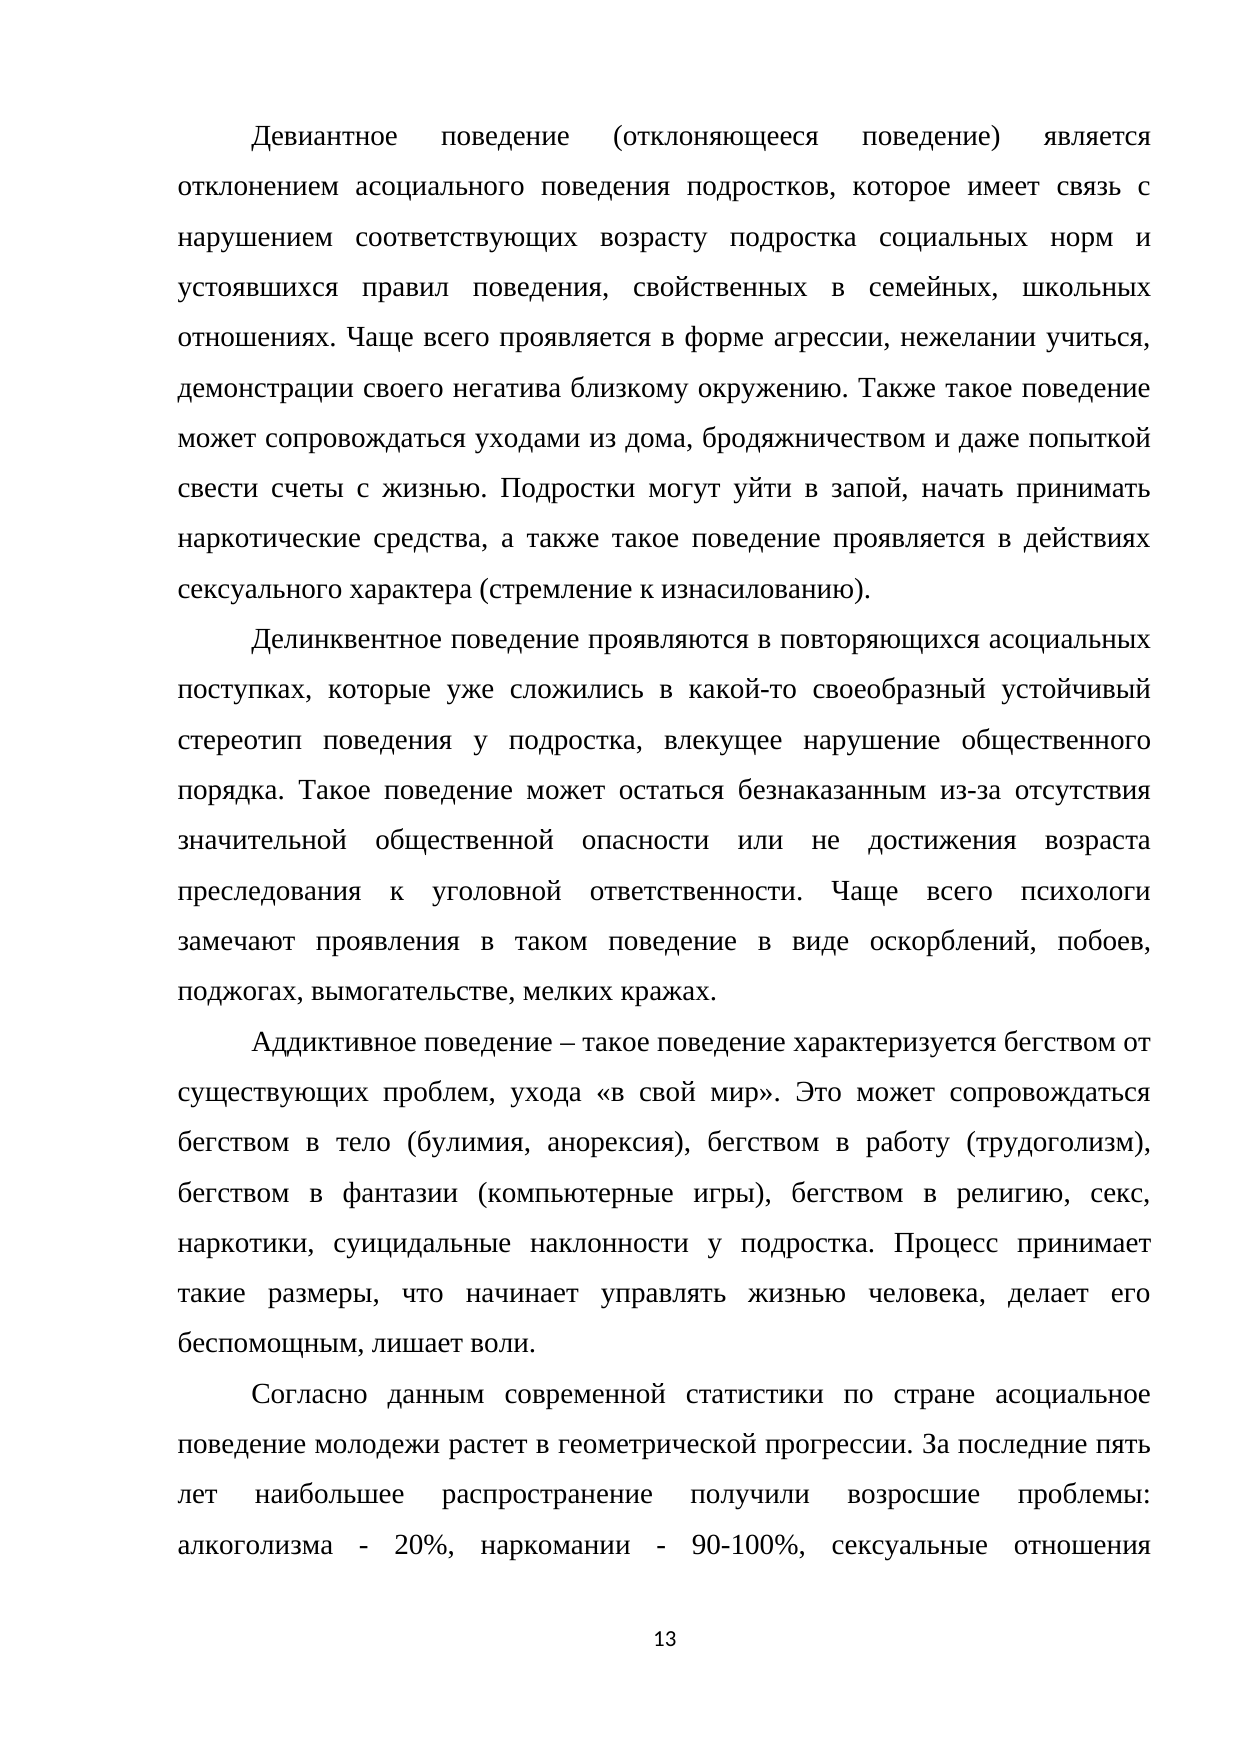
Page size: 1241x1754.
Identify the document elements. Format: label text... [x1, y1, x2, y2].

text Аддиктивное поведение – такое поведение характеризуется бегством от существующих проблем, ухода «в свой мир». Это может сопровождаться бегством в тело (булимия, анорексия), бегством в работу (трудоголизм), бегством в фантазии (компьютерные игры), бегством в религию, секс, наркотики, суицидальные наклонности у подростка. Процесс принимает такие размеры, что начинает управлять жизнью человека, делает его беспомощным, лишает воли. [177, 1024, 1152, 1359]
text Делинквентное поведение проявляются в повторяющихся асоциальных поступках, которые уже сложились в какой-то своеобразный устойчивый стереотип поведения у подростка, влекущее нарушение общественного порядка. Такое поведение может остаться безнаказанным из-за отсутствия значительной общественной опасности или не достижения возраста преследования к уголовной ответственности. Чаще всего психологи замечают проявления в таком поведение в виде оскорблений, побоев, поджогах, вымогательстве, мелких кражах. [177, 621, 1152, 1007]
text Девиантное поведение (отклоняющееся поведение) является отклонением асоциального поведения подростков, которое имеет связь с нарушением соответствующих возрасту подростка социальных норм и устоявшихся правил поведения, свойственных в семейных, школьных отношениях. Чаще всего проявляется в форме агрессии, нежелании учиться, демонстрации своего негатива близкому окружению. Также такое поведение может сопровождаться уходами из дома, бродяжничеством и даже попыткой свести счеты с жизнью. Подростки могут уйти в запой, начать принимать наркотические средства, а также такое поведение проявляется в действиях сексуального характера (стремление к изнасилованию). [177, 118, 1152, 604]
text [177, 1376, 1152, 1560]
